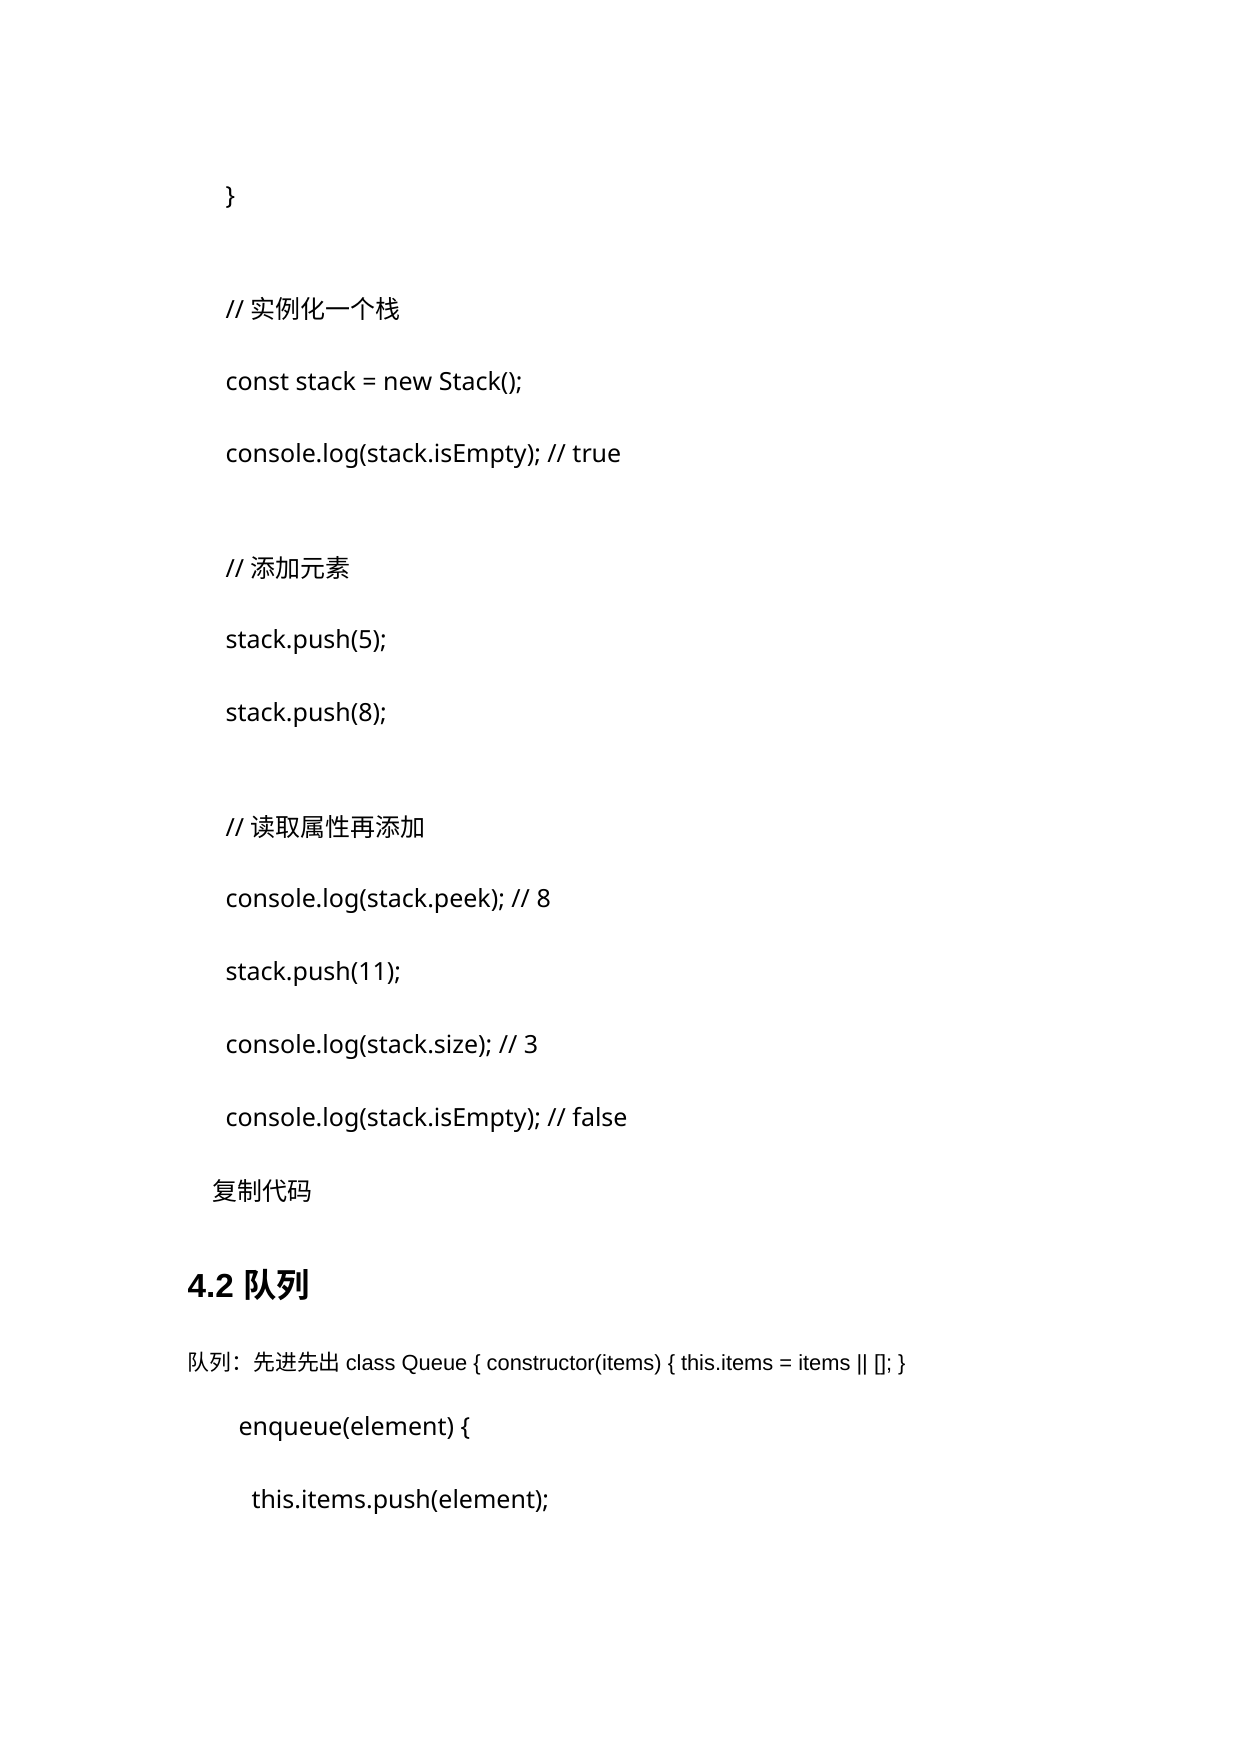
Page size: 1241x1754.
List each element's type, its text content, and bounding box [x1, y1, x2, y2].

text console.log(stack.isEmpty); // true [212, 421, 1028, 486]
text stack.push(11); [212, 938, 1028, 1003]
text const stack = new Stack(); [212, 348, 1028, 413]
text 队列：先进先出 class Queue { constructor(items) { this.items = items || []; } [187, 1345, 1053, 1377]
text stack.push(8); [212, 679, 1028, 744]
text console.log(stack.size); // 3 [212, 1011, 1028, 1076]
text // 读取属性再添加 [212, 793, 1028, 858]
text 复制代码 [212, 1157, 1028, 1222]
text // 添加元素 [212, 534, 1028, 599]
text stack.push(5); [212, 607, 1028, 672]
text // 实例化一个栈 [212, 275, 1028, 340]
text 4.2 队列 [187, 1251, 1053, 1316]
text console.log(stack.isEmpty); // false [212, 1084, 1028, 1149]
text } [212, 162, 1028, 227]
text console.log(stack.peek); // 8 [212, 865, 1028, 930]
text this.items.push(element); [212, 1466, 1028, 1531]
text enqueue(element) { [212, 1393, 1028, 1458]
